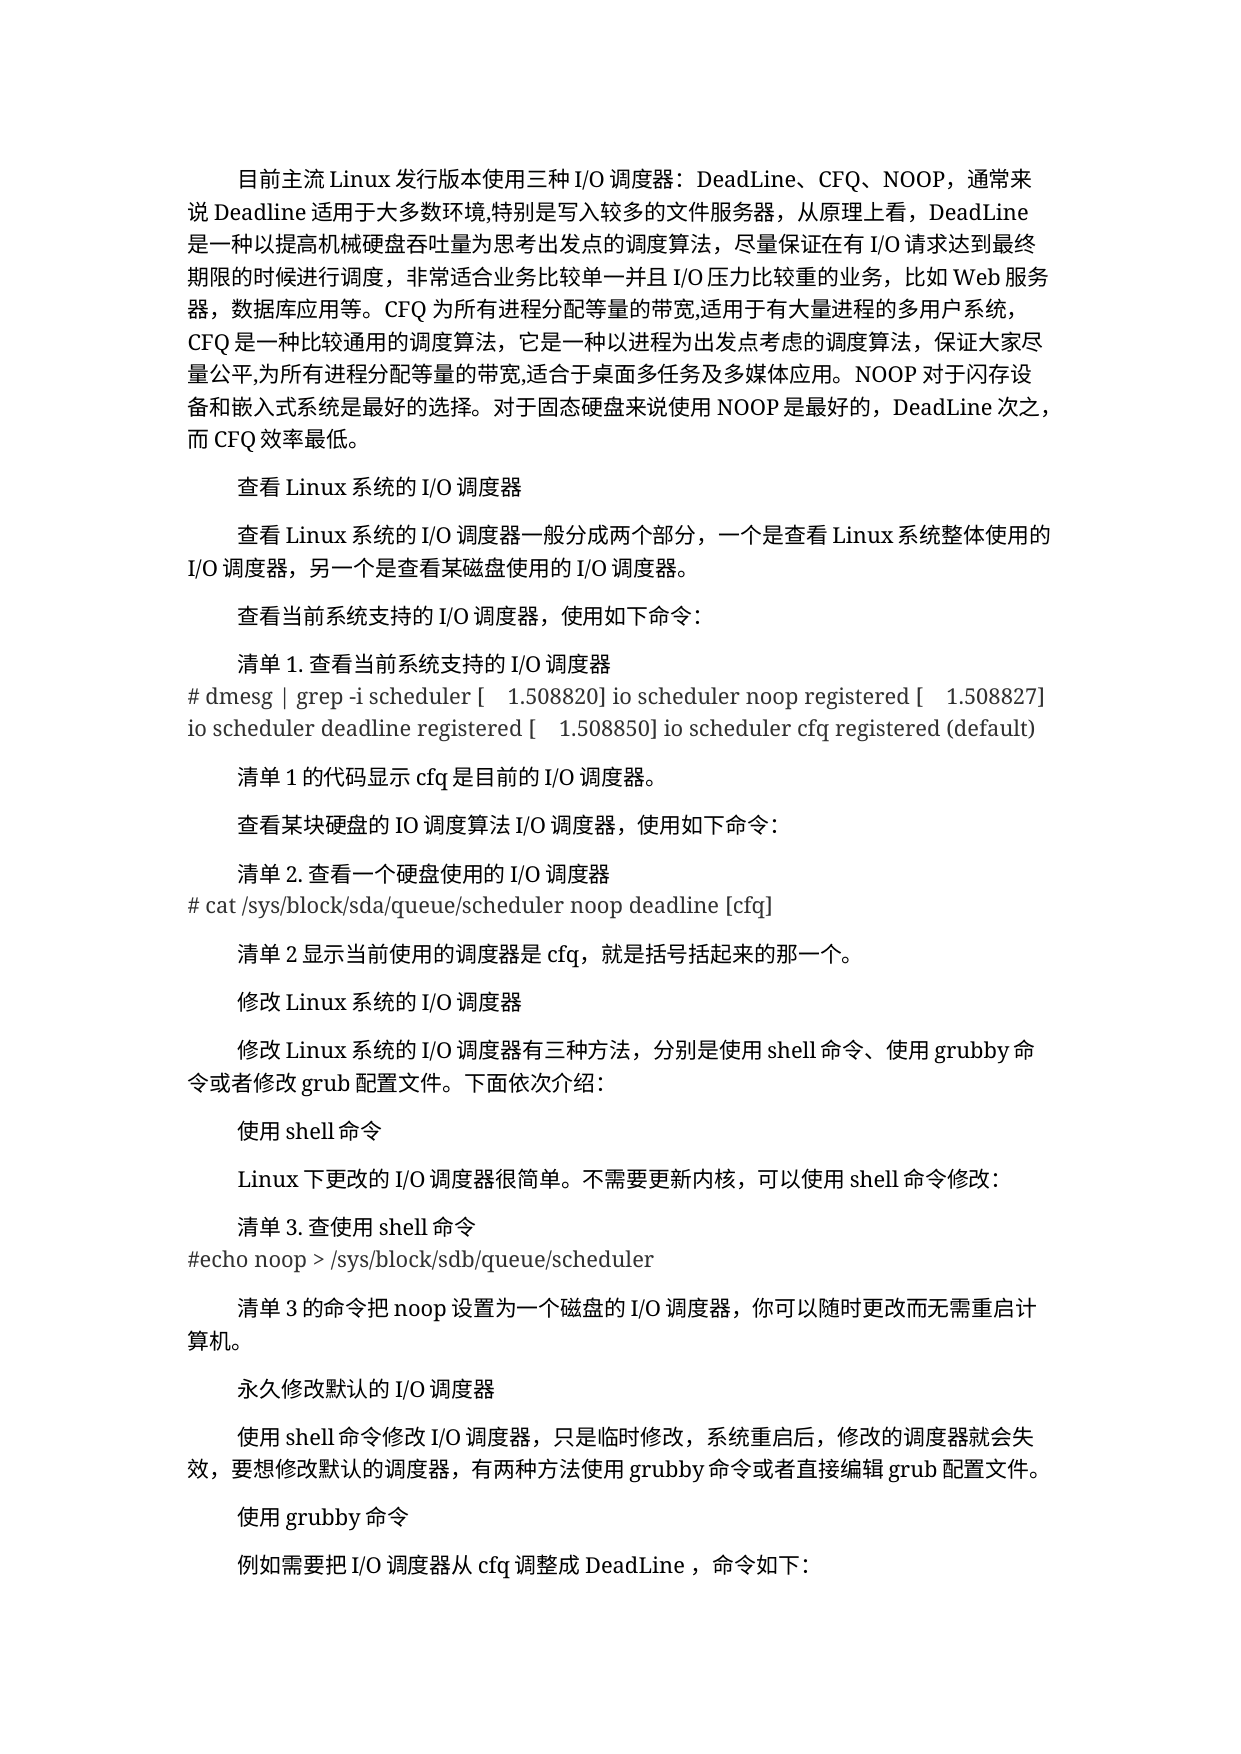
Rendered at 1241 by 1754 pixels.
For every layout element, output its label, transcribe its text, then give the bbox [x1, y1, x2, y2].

text 清单2. 查看一个硬盘使用的I/O调度器 [187, 856, 1053, 889]
text 使用grubby命令 [187, 1500, 1053, 1533]
text 永久修改默认的I/O调度器 [187, 1371, 1053, 1404]
text 查看Linux系统的I/O调度器一般分成两个部分，一个是查看Linux系统整体使用的I/O调度器，另一个是查看某磁盘使用的I/O调度器。 [187, 518, 1053, 583]
text 查看某块硬盘的IO调度算法I/O调度器，使用如下命令： [187, 808, 1053, 841]
text # cat /sys/block/sda/queue/scheduler noop deadline [cfq] [187, 889, 1053, 921]
text 目前主流Linux发行版本使用三种I/O调度器：DeadLine、CFQ、NOOP，通常来说Deadline适用于大多数环境,特别是写入较多的文件服务器，从原理上看，DeadLine是一种以提高机械硬盘吞吐量为思考出发点的调度算法，尽量保证在有I/O请求达到最终期限的时候进行调度，非常适合业务比较单一并且I/O压力比较重的业务，比如Web服务器，数据库应用等。CFQ 为所有进程分配等量的带宽,适用于有大量进程的多用户系统，CFQ是一种比较通用的调度算法，它是一种以进程为出发点考虑的调度算法，保证大家尽量公平,为所有进程分配等量的带宽,适合于桌面多任务及多媒体应用。NOOP 对于闪存设备和嵌入式系统是最好的选择。对于固态硬盘来说使用NOOP是最好的，DeadLine次之，而CFQ效率最低。 [187, 162, 1053, 454]
text 使用shell命令 [187, 1114, 1053, 1146]
text # dmesg | grep -i scheduler [ 1.508820] io scheduler noop registered [ 1.508827] io scheduler deadline registered [ 1.508850] io scheduler cfq registered (default) [187, 679, 1053, 744]
text 例如需要把I/O调度器从cfq调整成 DeadLine ，命令如下： [187, 1548, 1053, 1581]
text 修改Linux系统的 I/O调度器 [187, 985, 1053, 1018]
text Linux下更改的I/O调度器很简单。不需要更新内核，可以使用shell命令修改： [187, 1162, 1053, 1194]
text 查看Linux系统的 I/O调度器 [187, 470, 1053, 503]
text 修改Linux系统的 I/O调度器有三种方法，分别是使用shell命令、使用grubby命令或者修改grub配置文件。下面依次介绍： [187, 1033, 1053, 1098]
text 清单3. 查使用shell命令 [187, 1210, 1053, 1243]
text 查看当前系统支持的I/O调度器，使用如下命令： [187, 599, 1053, 631]
text 清单1的代码显示cfq是目前的I/O调度器。 [187, 760, 1053, 793]
text 使用shell命令修改I/O调度器，只是临时修改，系统重启后，修改的调度器就会失效，要想修改默认的调度器，有两种方法使用grubby命令或者直接编辑grub配置文件。 [187, 1419, 1053, 1484]
text 清单2显示当前使用的调度器是cfq，就是括号括起来的那一个。 [187, 937, 1053, 969]
text #echo noop > /sys/block/sdb/queue/scheduler [187, 1243, 1053, 1275]
text 清单 1. 查看当前系统支持的I/O调度器 [187, 647, 1053, 679]
text 清单3的命令把noop设置为一个磁盘的I/O调度器，你可以随时更改而无需重启计算机。 [187, 1291, 1053, 1356]
